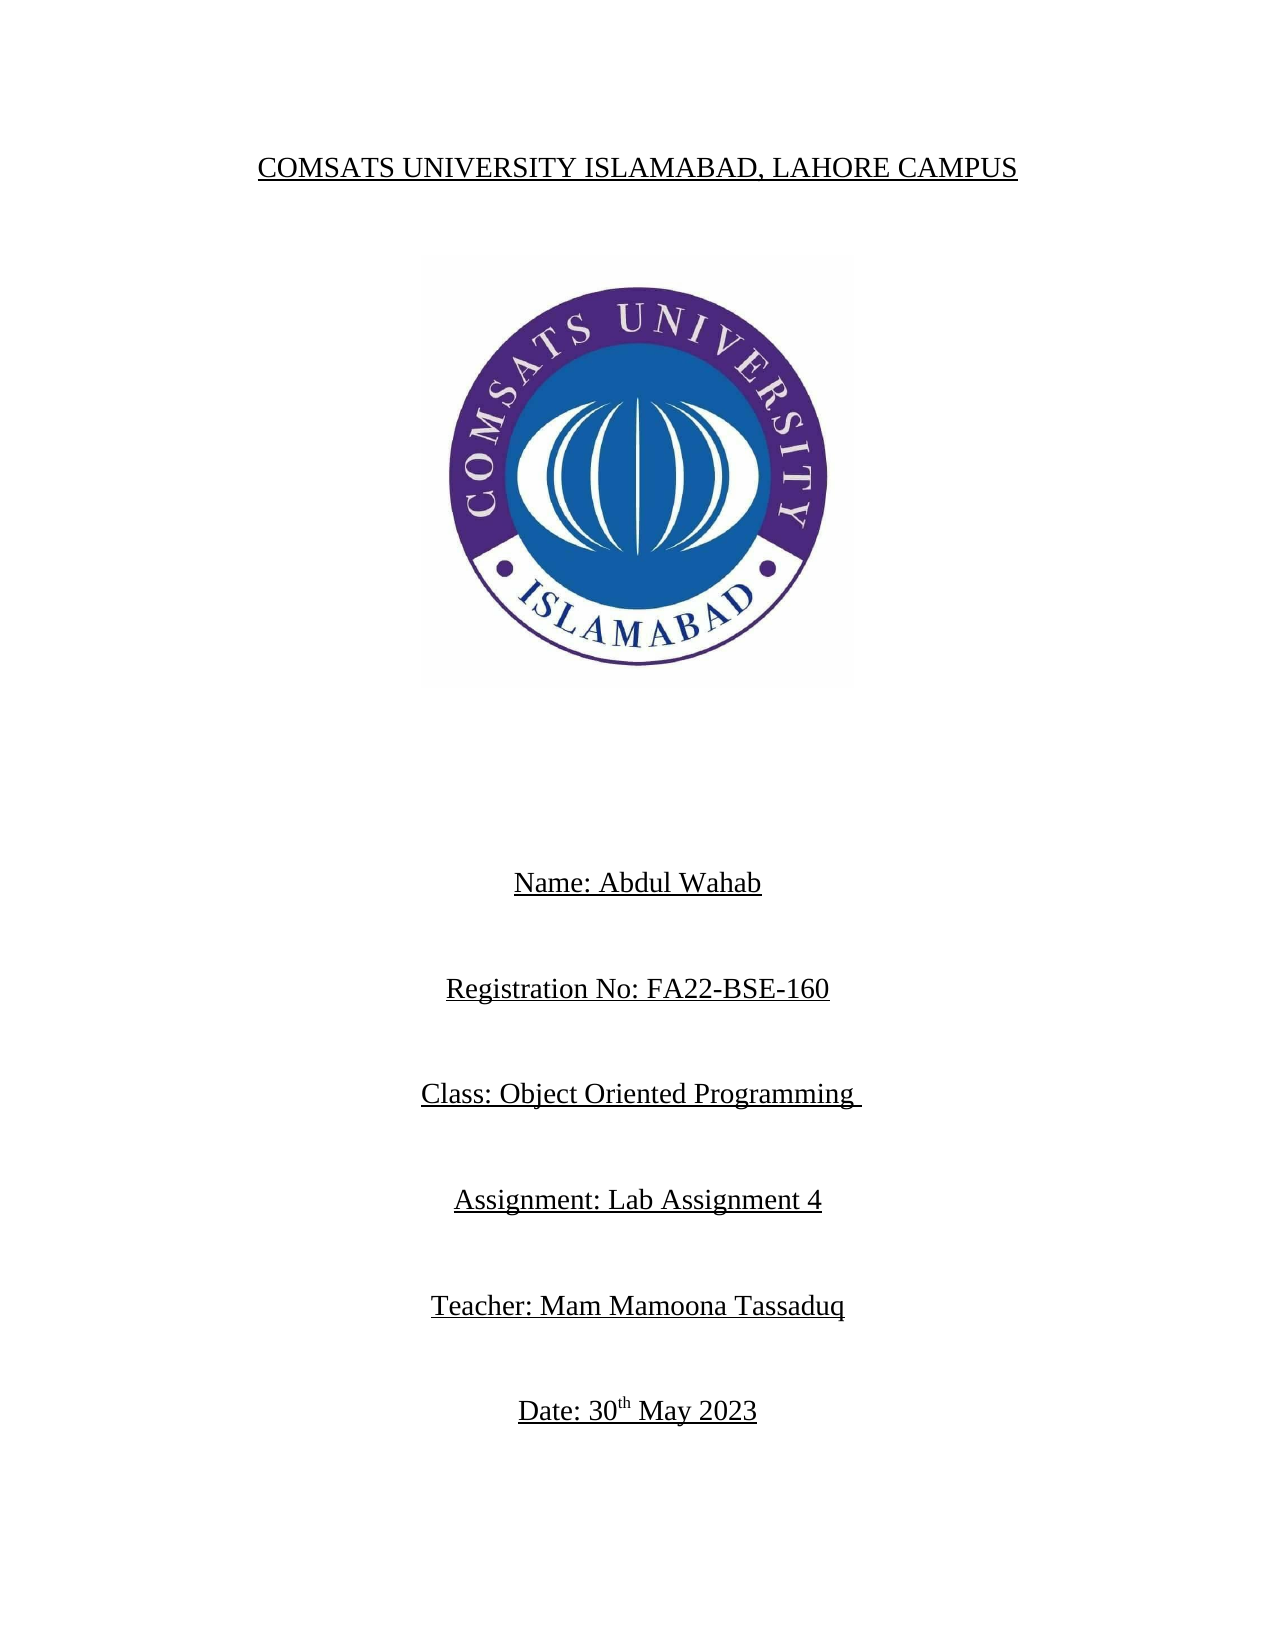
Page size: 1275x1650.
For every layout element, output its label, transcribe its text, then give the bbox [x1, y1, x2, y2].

text Assignment: Lab Assignment 4 [150, 1182, 1125, 1216]
text Class: Object Oriented Programming [150, 1076, 1125, 1110]
text Registration No: FA22-BSE-160 [150, 971, 1125, 1004]
text COMSATS UNIVERSITY ISLAMABAD, LAHORE CAMPUS [150, 150, 1125, 183]
text Teacher: Mam Mamoona Tassaduq [150, 1288, 1125, 1321]
picture [421, 255, 854, 688]
text Date: 30th May 2023 [150, 1393, 1125, 1427]
text Name: Abdul Wahab [150, 865, 1125, 899]
